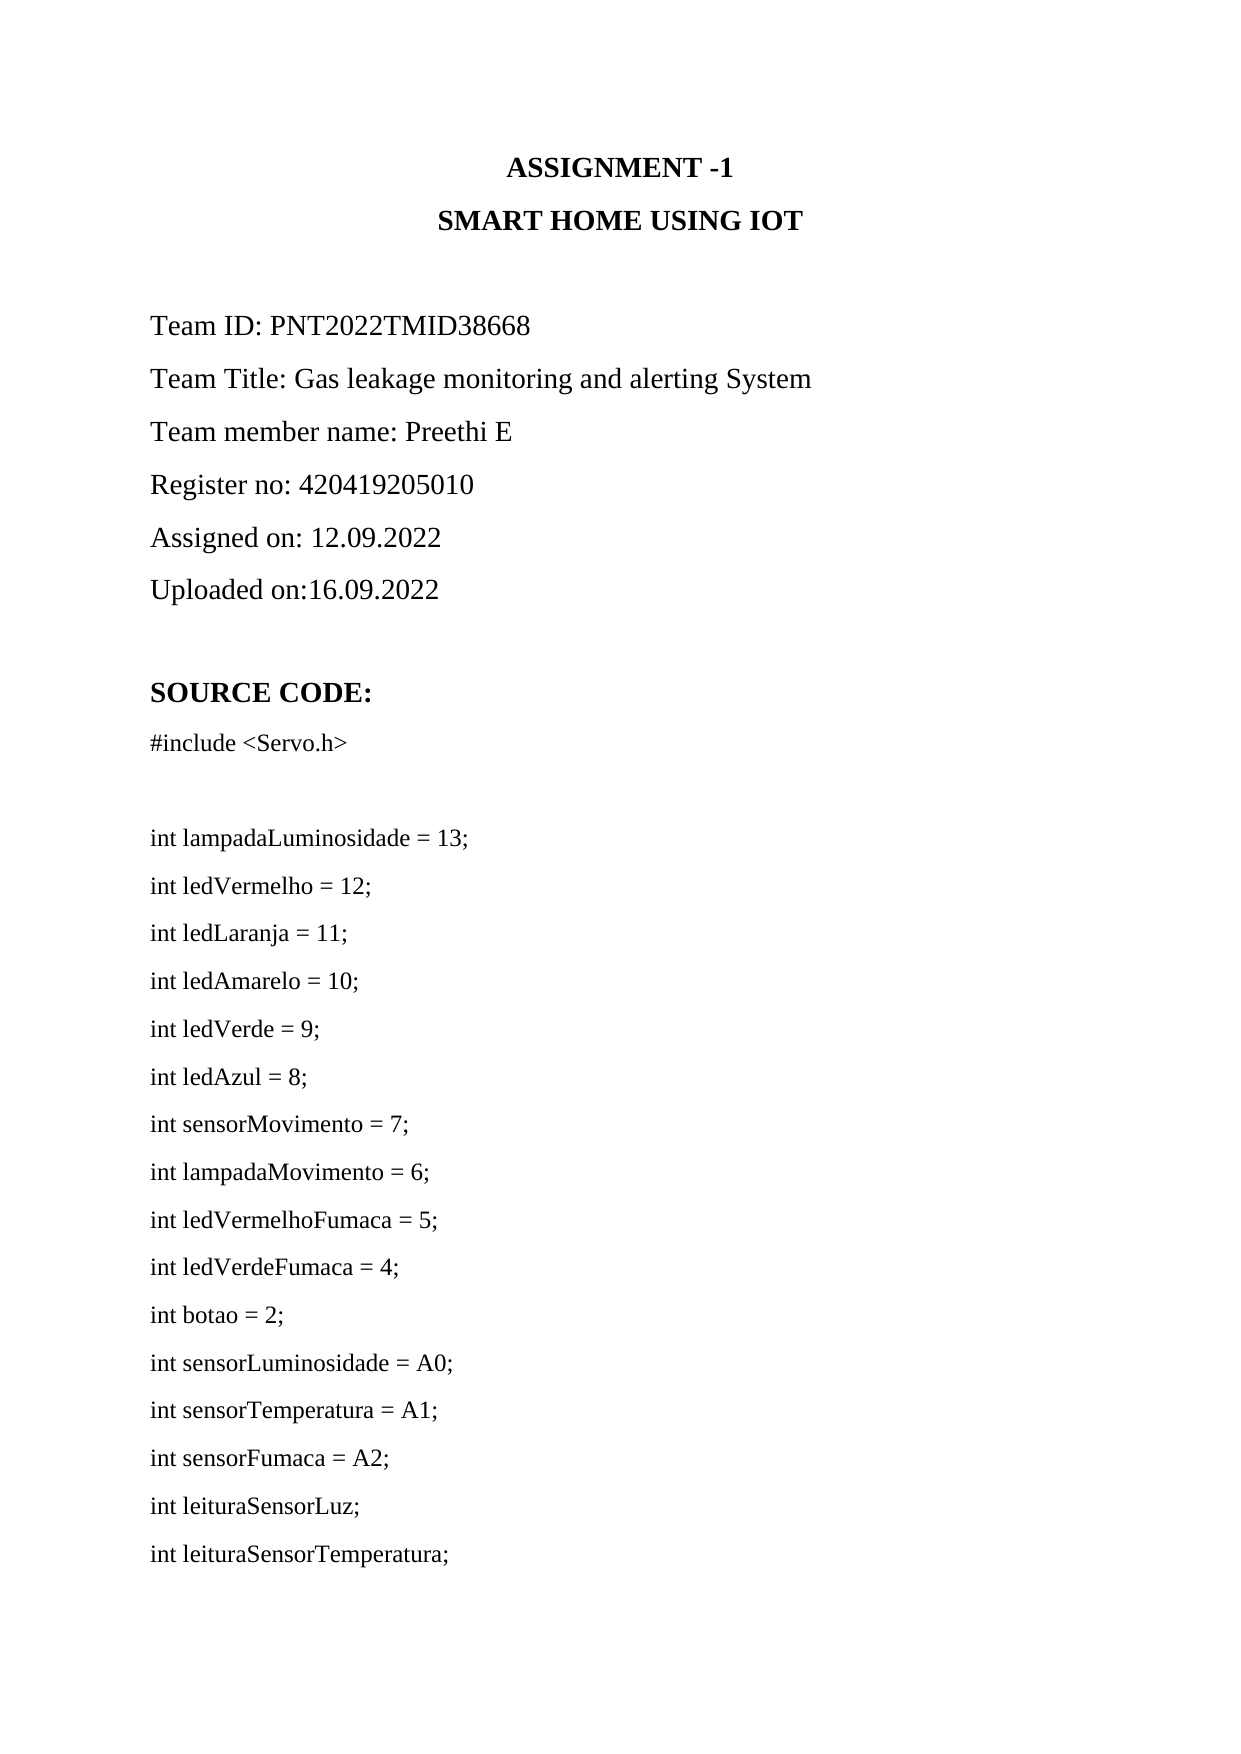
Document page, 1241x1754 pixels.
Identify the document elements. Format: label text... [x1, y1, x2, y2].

text Register no: 420419205010 [150, 467, 1090, 500]
text int sensorTemperatura = A1; [150, 1396, 1090, 1424]
text int botao = 2; [150, 1300, 1090, 1329]
text int sensorLuminosidade = A0; [150, 1348, 1090, 1377]
text ASSIGNMENT -1 [150, 150, 1090, 183]
text int sensorFumaca = A2; [150, 1443, 1090, 1472]
text SMART HOME USING IOT [150, 203, 1090, 236]
text Uploaded on:16.09.2022 [150, 572, 1090, 606]
text int leituraSensorLuz; [150, 1491, 1090, 1520]
text int ledVermelhoFumaca = 5; [150, 1205, 1090, 1233]
text int ledAzul = 8; [150, 1062, 1090, 1090]
text int ledVerdeFumaca = 4; [150, 1252, 1090, 1281]
text int lampadaMovimento = 6; [150, 1157, 1090, 1186]
text int leituraSensorTemperatura; [150, 1539, 1090, 1567]
text Team Title: Gas leakage monitoring and alerting System [150, 361, 1090, 395]
text int ledLaranja = 11; [150, 918, 1090, 947]
text int sensorMovimento = 7; [150, 1109, 1090, 1138]
text Team member name: Preethi E [150, 414, 1090, 448]
text int ledVermelho = 12; [150, 871, 1090, 899]
text int ledVerde = 9; [150, 1014, 1090, 1043]
text #include <Servo.h> [150, 728, 1090, 756]
text Team ID: PNT2022TMID38668 [150, 308, 1090, 342]
text Assigned on: 12.09.2022 [150, 520, 1090, 553]
text int lampadaLuminosidade = 13; [150, 823, 1090, 852]
text int ledAmarelo = 10; [150, 966, 1090, 995]
text SOURCE CODE: [150, 675, 1090, 708]
